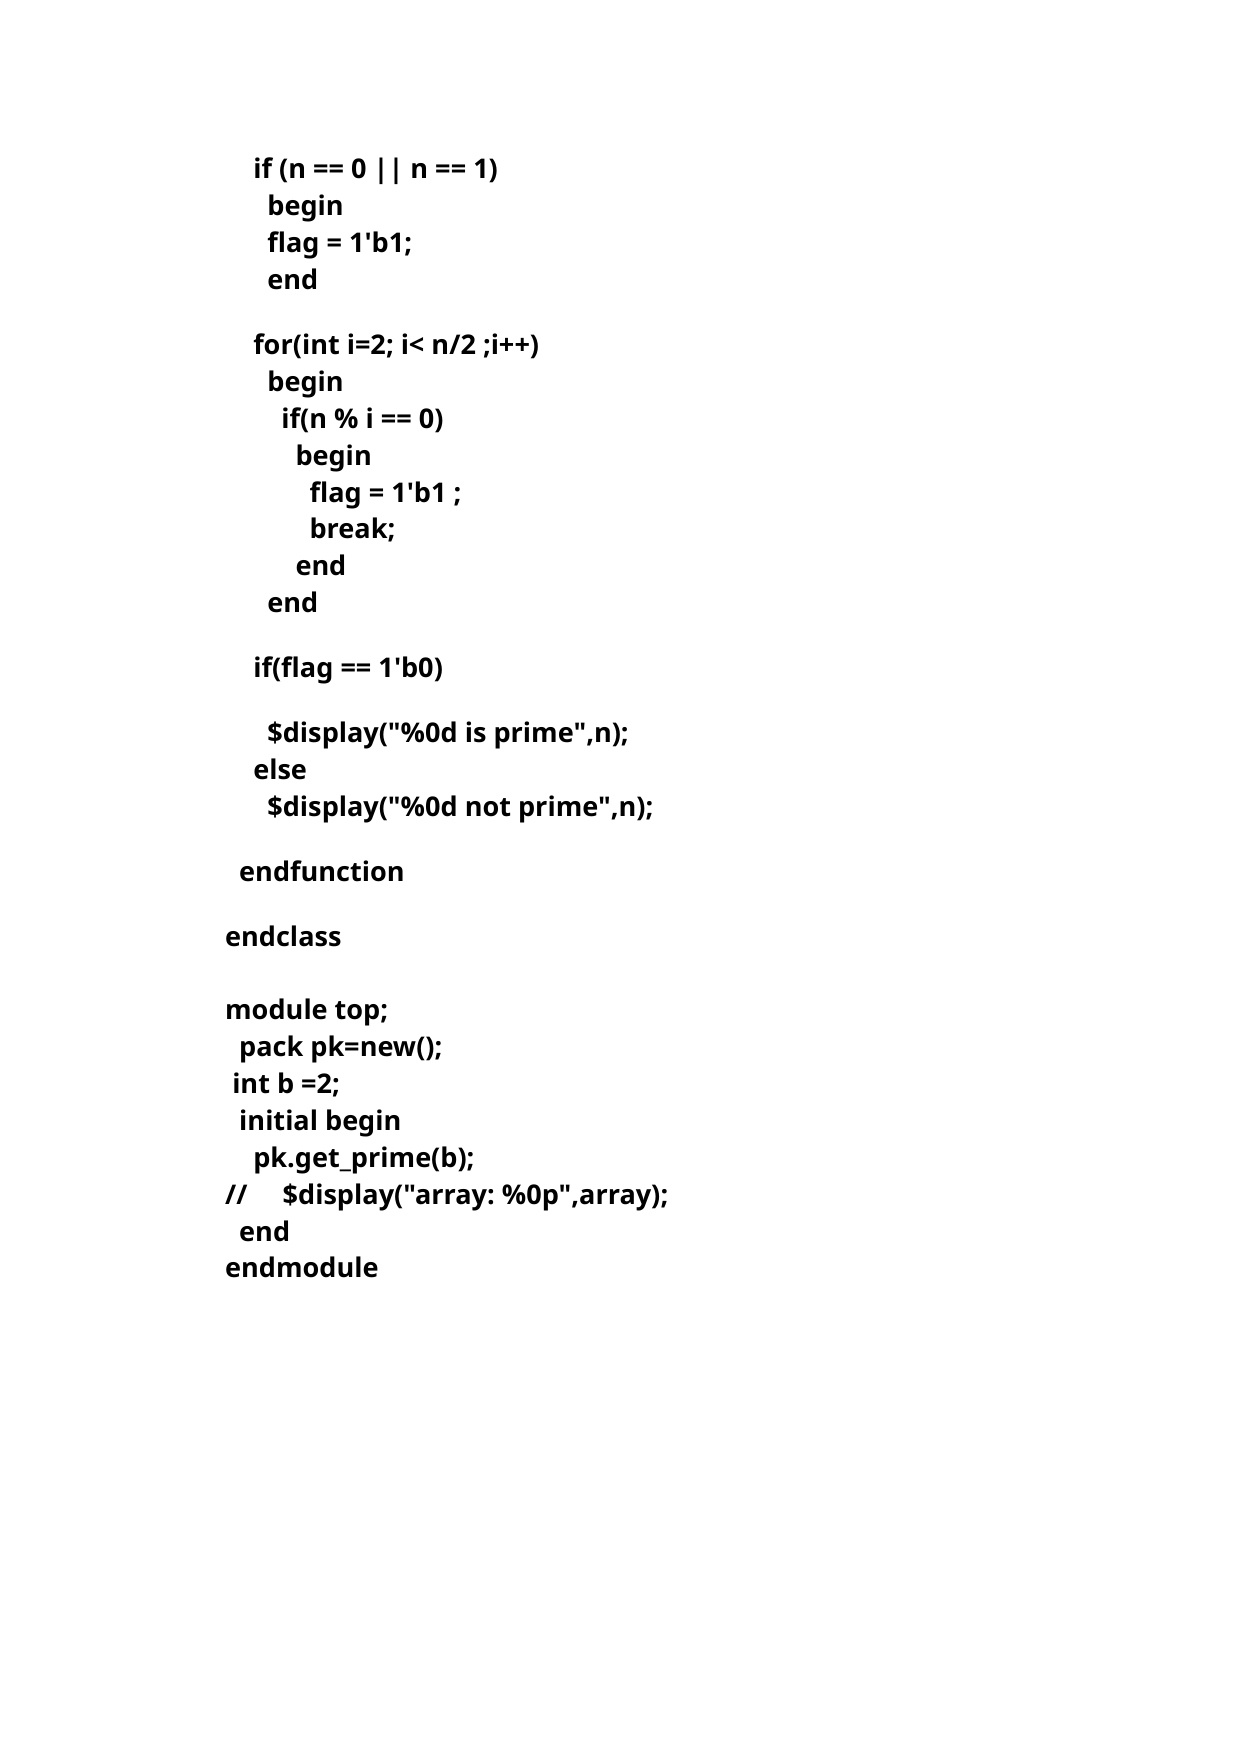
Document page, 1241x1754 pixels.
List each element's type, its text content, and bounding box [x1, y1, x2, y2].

text end [225, 261, 1090, 297]
text int b =2; [225, 1064, 1090, 1101]
text if (n == 0 || n == 1) [225, 150, 1090, 187]
text break; [225, 510, 1090, 547]
text else [225, 750, 1090, 787]
text endclass [225, 917, 1090, 954]
text end [225, 547, 1090, 584]
text end [225, 1212, 1090, 1249]
text // $display("array: %0p",array); [225, 1175, 1090, 1212]
text endmodule [225, 1249, 1090, 1286]
text $display("%0d not prime",n); [225, 787, 1090, 824]
text module top; [225, 991, 1090, 1028]
text if(n % i == 0) [225, 399, 1090, 436]
text pack pk=new(); [225, 1028, 1090, 1064]
text flag = 1'b1 ; [225, 473, 1090, 510]
text $display("%0d is prime",n); [225, 713, 1090, 750]
text pk.get_prime(b); [225, 1138, 1090, 1175]
text if(flag == 1'b0) [225, 648, 1090, 685]
text for(int i=2; i< n/2 ;i++) [225, 326, 1090, 362]
text begin [225, 362, 1090, 399]
text begin [225, 436, 1090, 473]
text initial begin [225, 1101, 1090, 1138]
text end [225, 584, 1090, 621]
text begin [225, 187, 1090, 224]
text endfunction [225, 852, 1090, 889]
text flag = 1'b1; [225, 224, 1090, 261]
